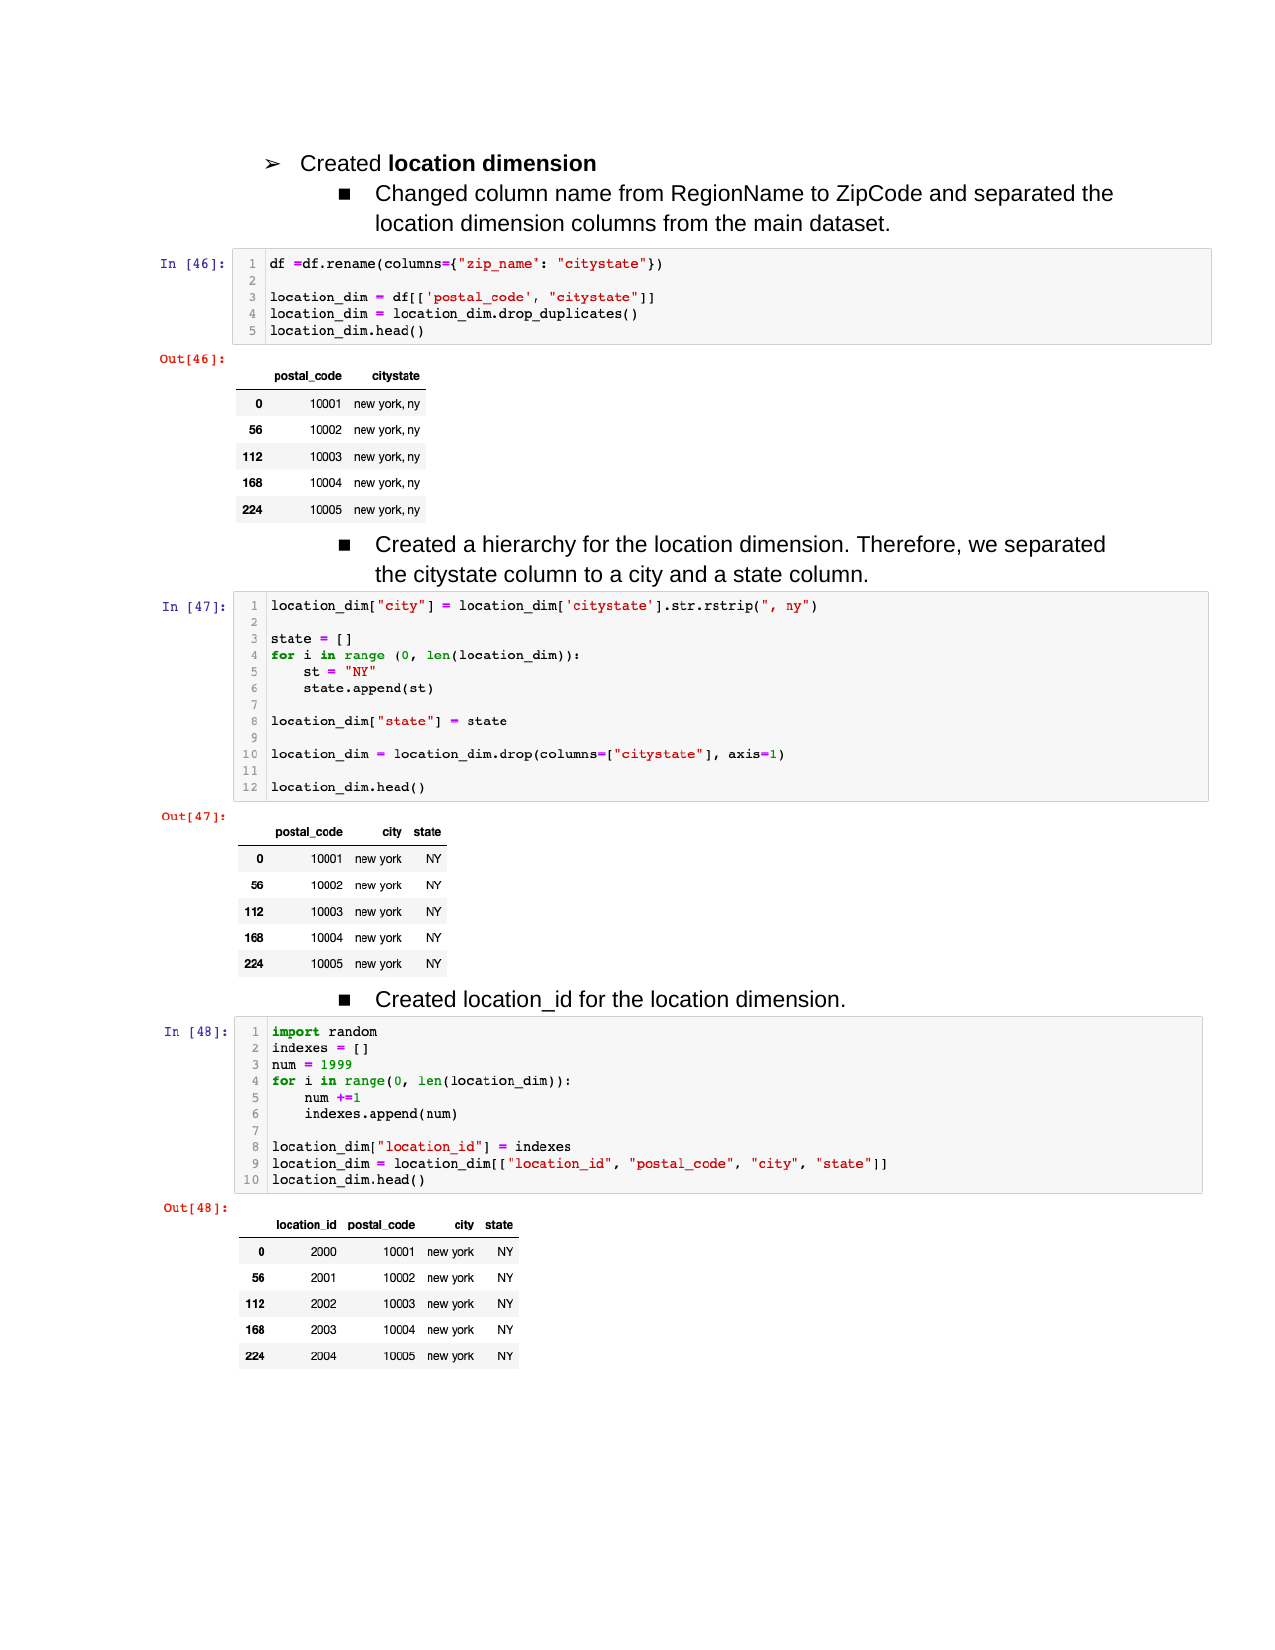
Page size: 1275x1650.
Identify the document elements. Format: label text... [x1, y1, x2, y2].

list Created location dimension [262, 150, 1125, 176]
picture [150, 1016, 1210, 1383]
picture [150, 240, 1221, 527]
list Created a hierarchy for the location dimension. Therefore, we separated the citystate column to a city and a state column. [337, 531, 1125, 587]
list Created location_id for the location dimension. [337, 986, 1125, 1012]
list Changed column name from RegionName to ZipCode and separated the location dimension columns from the main dataset. [337, 180, 1125, 237]
picture [150, 591, 1214, 982]
